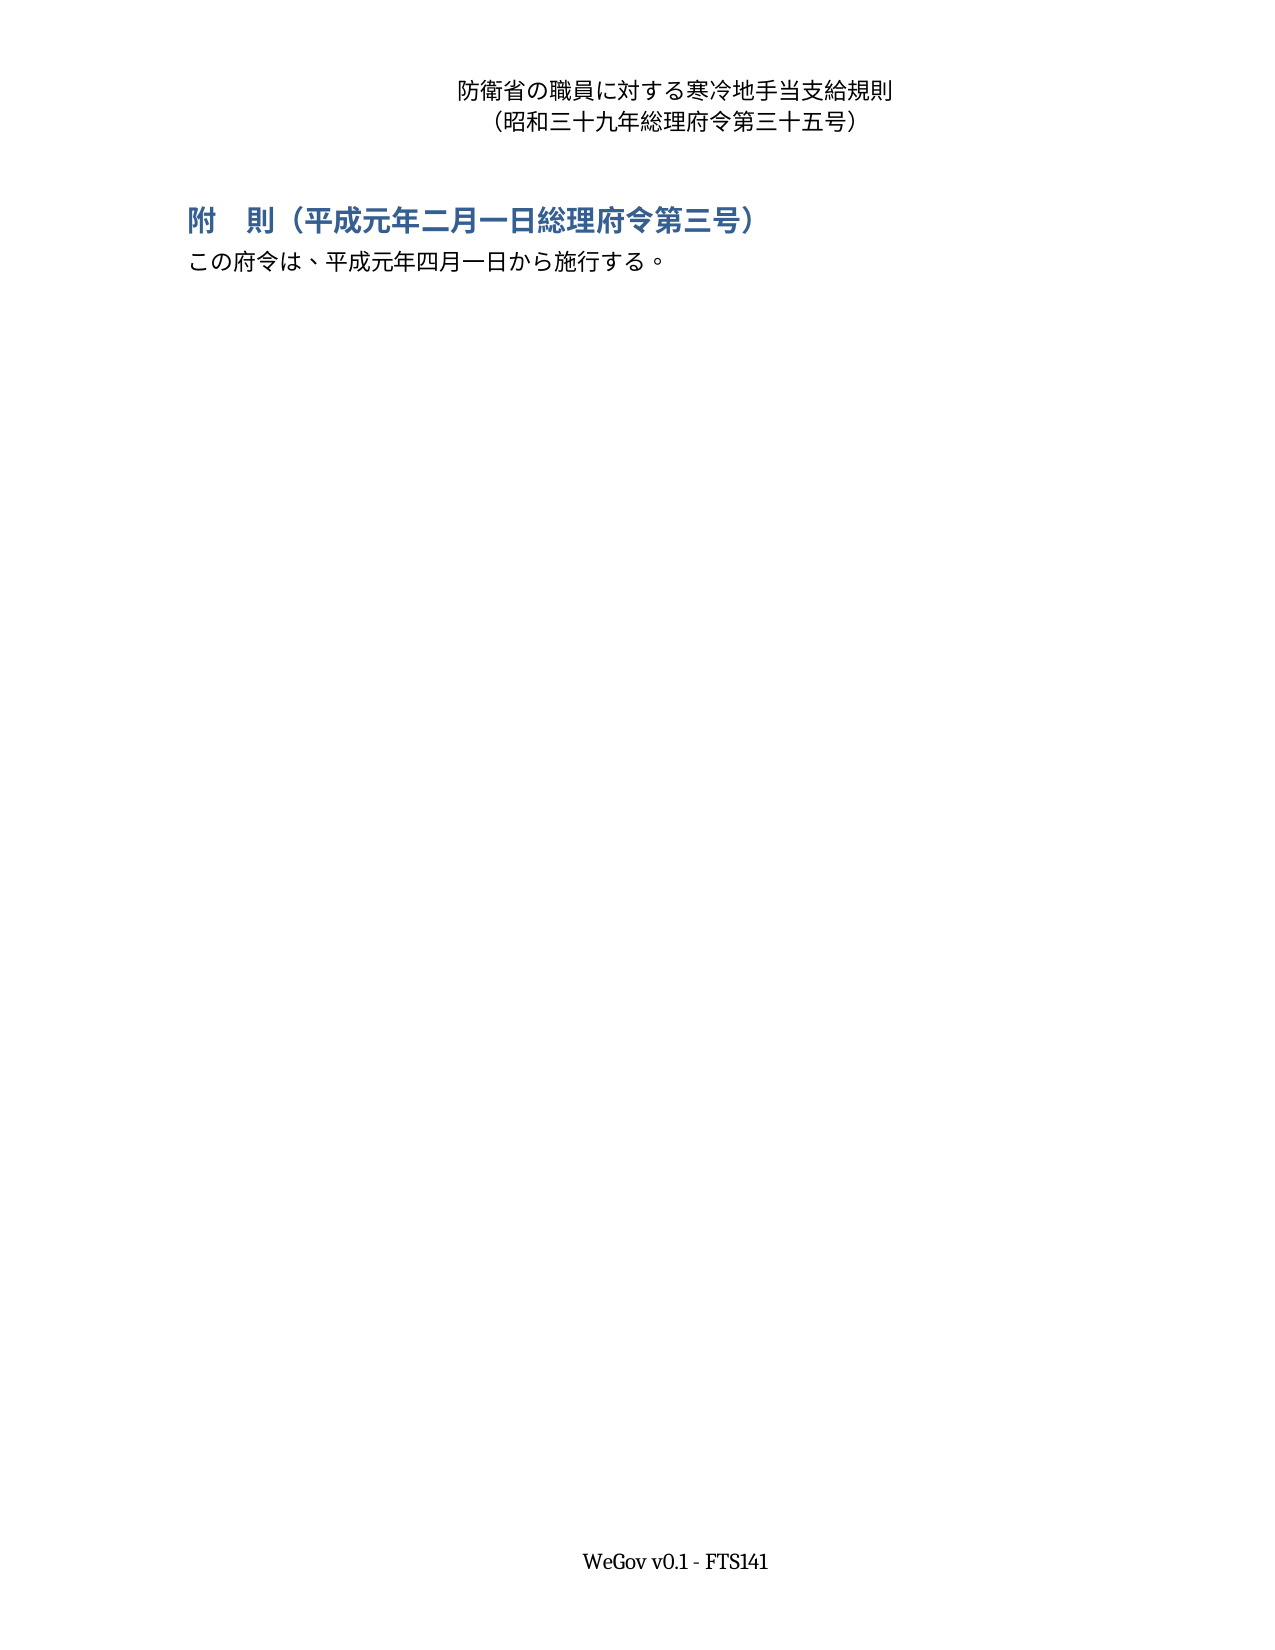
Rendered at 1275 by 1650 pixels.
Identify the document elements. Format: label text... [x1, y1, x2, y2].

subtitle 附 則（平成元年二月一日総理府令第三号） [187, 200, 1087, 240]
text この府令は、平成元年四月一日から施行する。 [187, 246, 1087, 277]
